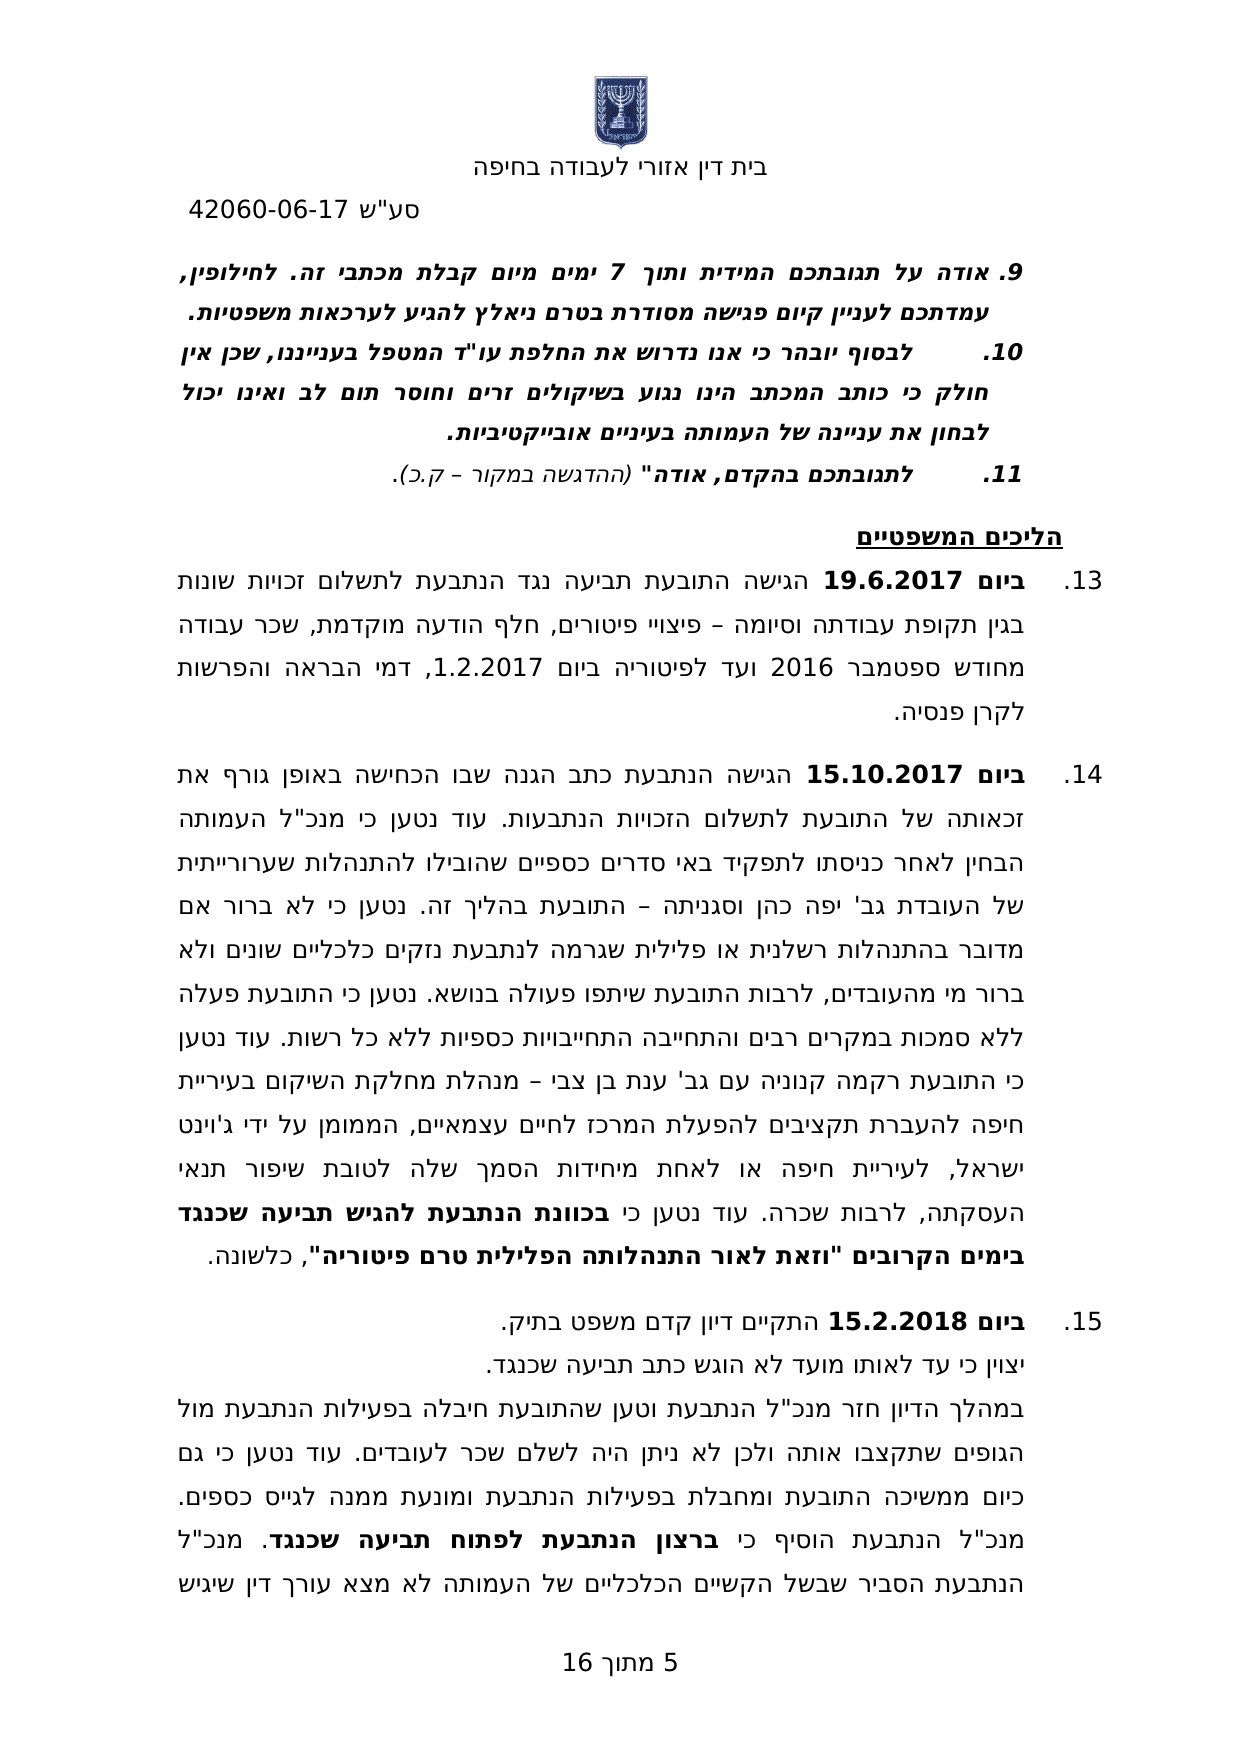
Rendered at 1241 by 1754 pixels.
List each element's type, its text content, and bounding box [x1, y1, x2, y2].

list ביום 19.6.2017 הגישה התובעת תביעה נגד הנתבעת לתשלום זכויות שונות בגין תקופת עבודתה וסיומה – פיצויי פיטורים, חלף הודעה מוקדמת, שכר עבודה מחודש ספטמבר 2016 ועד לפיטוריה ביום 1.2.2017, דמי הבראה והפרשות לקרן פנסיה. [177, 566, 1063, 726]
text 11. לתגובתכם בהקדם, אודה" (ההדגשה במקור – ק.כ). [177, 459, 1026, 488]
text 10. לבסוף יובהר כי אנו נדרוש את החלפת עו"ד המטפל בענייננו, שכן אין חולק כי כותב המכתב הינו נגוע בשיקולים זרים וחוסר תום לב ואינו יכול לבחון את עניינה של העמותה בעיניים אובייקטיביות. [177, 339, 1026, 446]
picture [589, 75, 651, 152]
text 9. אודה על תגובתכם המידית ותוך 7 ימים מיום קבלת מכתבי זה. לחילופין, עמדתכם לעניין קיום פגישה מסודרת בטרם ניאלץ להגיע לערכאות משפטיות. [177, 259, 1026, 326]
list ביום 15.2.2018 התקיים דיון קדם משפט בתיק. [177, 1307, 1063, 1336]
text יצוין כי עד לאותו מועד לא הוגש כתב תביעה שכנגד. [177, 1351, 1026, 1380]
text הליכים המשפטיים [177, 522, 1063, 551]
list ביום 15.10.2017 הגישה הנתבעת כתב הגנה שבו הכחישה באופן גורף את זכאותה של התובעת לתשלום הזכויות הנתבעות. עוד נטען כי מנכ"ל העמותה הבחין לאחר כניסתו לתפקיד באי סדרים כספיים שהובילו להתנהלות שערורייתית של העובדת גב' יפה כהן וסגניתה – התובעת בהליך זה. נטען כי לא ברור אם מדובר בהתנהלות רשלנית או פלילית שגרמה לנתבעת נזקים כלכליים שונים ולא ברור מי מהעובדים, לרבות התובעת שיתפו פעולה בנושא. נטען כי התובעת פעלה ללא סמכות במקרים רבים והתחייבה התחייבויות כספיות ללא כל רשות. עוד נטען כי התובעת רקמה קנוניה עם גב' ענת בן צבי – מנהלת מחלקת השיקום בעיריית חיפה להעברת תקציבים להפעלת המרכז לחיים עצמאיים, הממומן על ידי ג'וינט ישראל, לעיריית חיפה או לאחת מיחידות הסמך שלה לטובת שיפור תנאי העסקתה, לרבות שכרה. עוד נטען כי בכוונת הנתבעת להגיש תביעה שכנגד בימים הקרובים "וזאת לאור התנהלותה הפלילית טרם פיטוריה", כלשונה. [177, 760, 1063, 1271]
